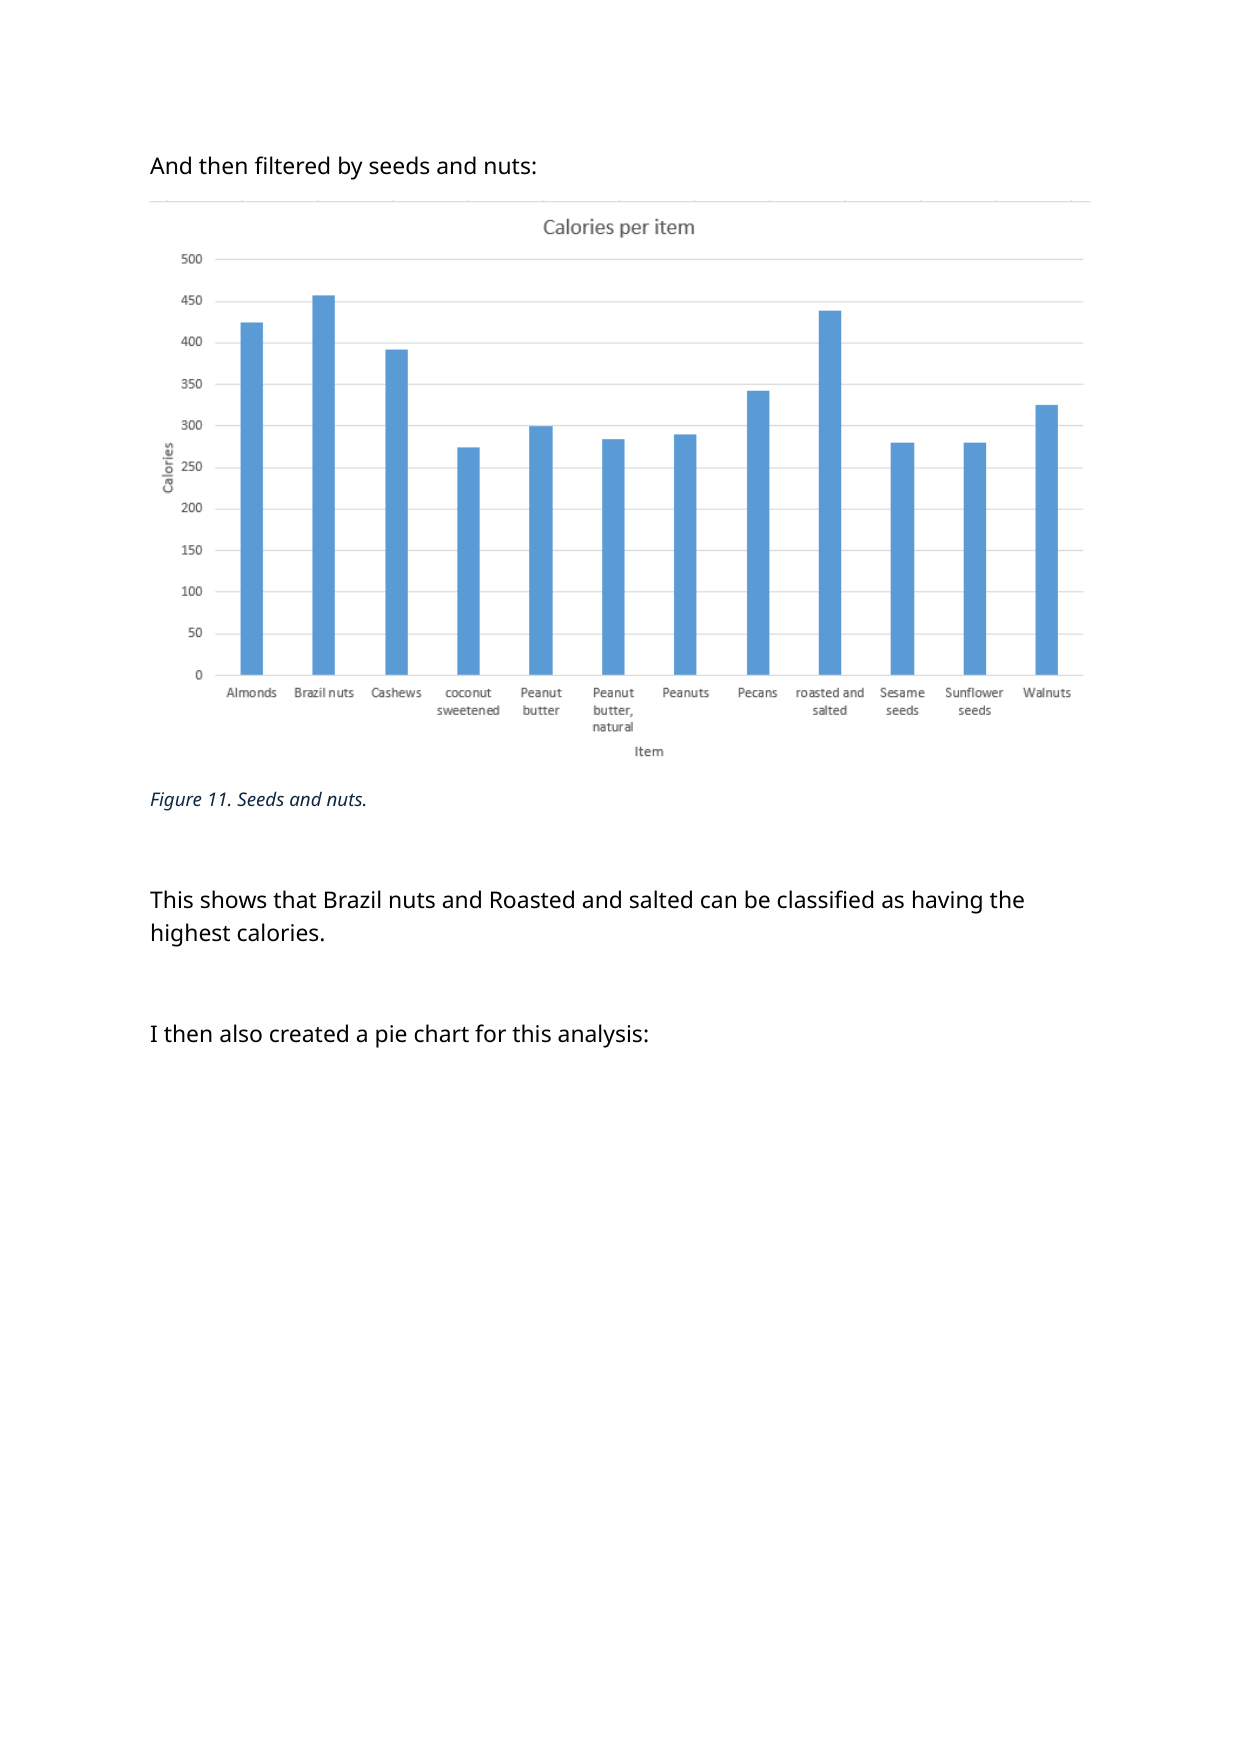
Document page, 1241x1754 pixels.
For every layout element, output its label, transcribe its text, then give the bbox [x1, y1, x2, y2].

text And then filtered by seeds and nuts: [150, 150, 1090, 181]
picture [150, 200, 1091, 768]
text I then also created a pie chart for this analysis: [150, 1018, 1090, 1049]
text Figure 11. Seeds and nuts. [150, 787, 1090, 812]
text This shows that Brazil nuts and Roasted and salted can be classified as having the highest calories. [150, 883, 1090, 948]
